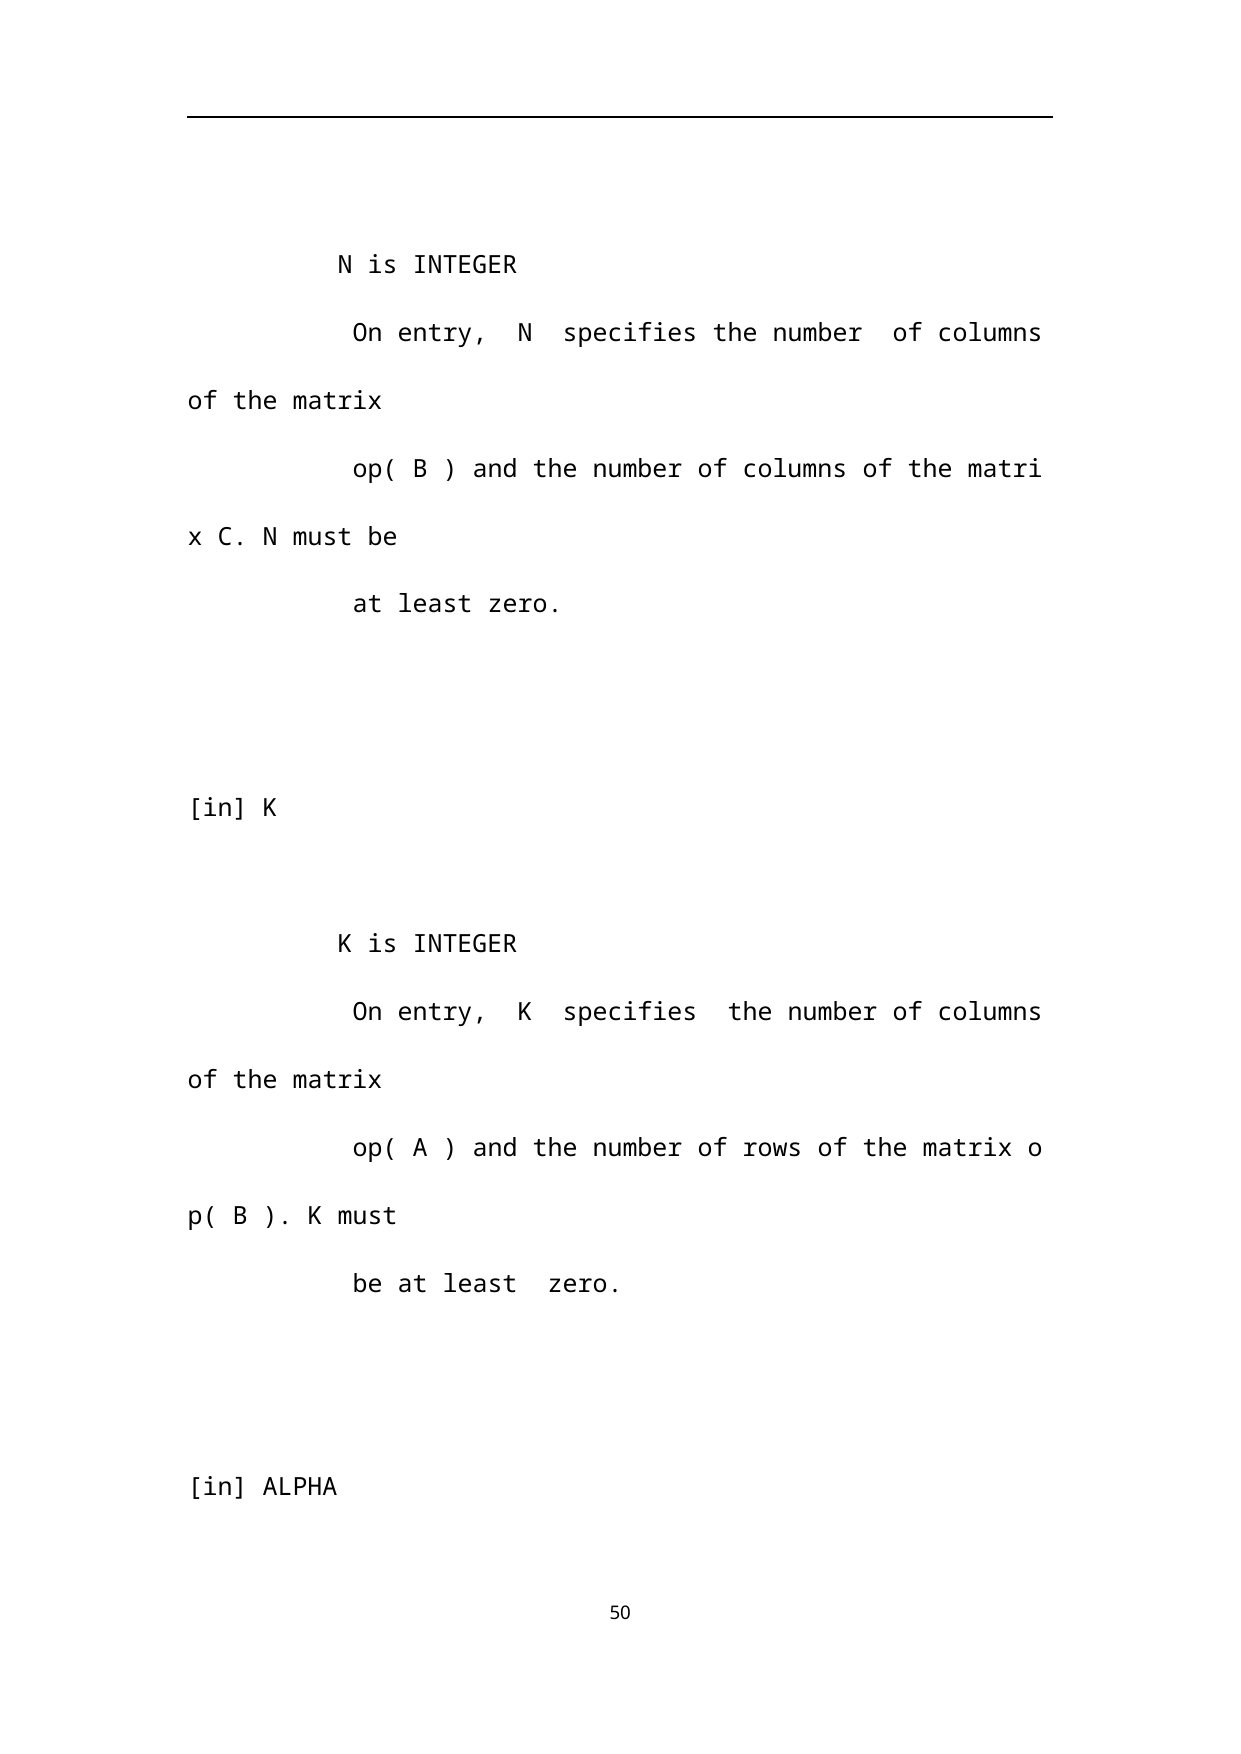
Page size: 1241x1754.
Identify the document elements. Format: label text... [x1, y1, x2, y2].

text be at least zero. [187, 1248, 1053, 1316]
text op( A ) and the number of rows of the matrix op( B ). K must [187, 1112, 1053, 1248]
text op( B ) and the number of columns of the matrix C. N must be [187, 433, 1053, 569]
text K is INTEGER [187, 909, 1053, 977]
text [in] K [187, 773, 1053, 841]
text [in] ALPHA [187, 1452, 1053, 1520]
text On entry, K specifies the number of columns of the matrix [187, 977, 1053, 1112]
text On entry, N specifies the number of columns of the matrix [187, 297, 1053, 433]
text N is INTEGER [187, 229, 1053, 297]
text at least zero. [187, 569, 1053, 637]
